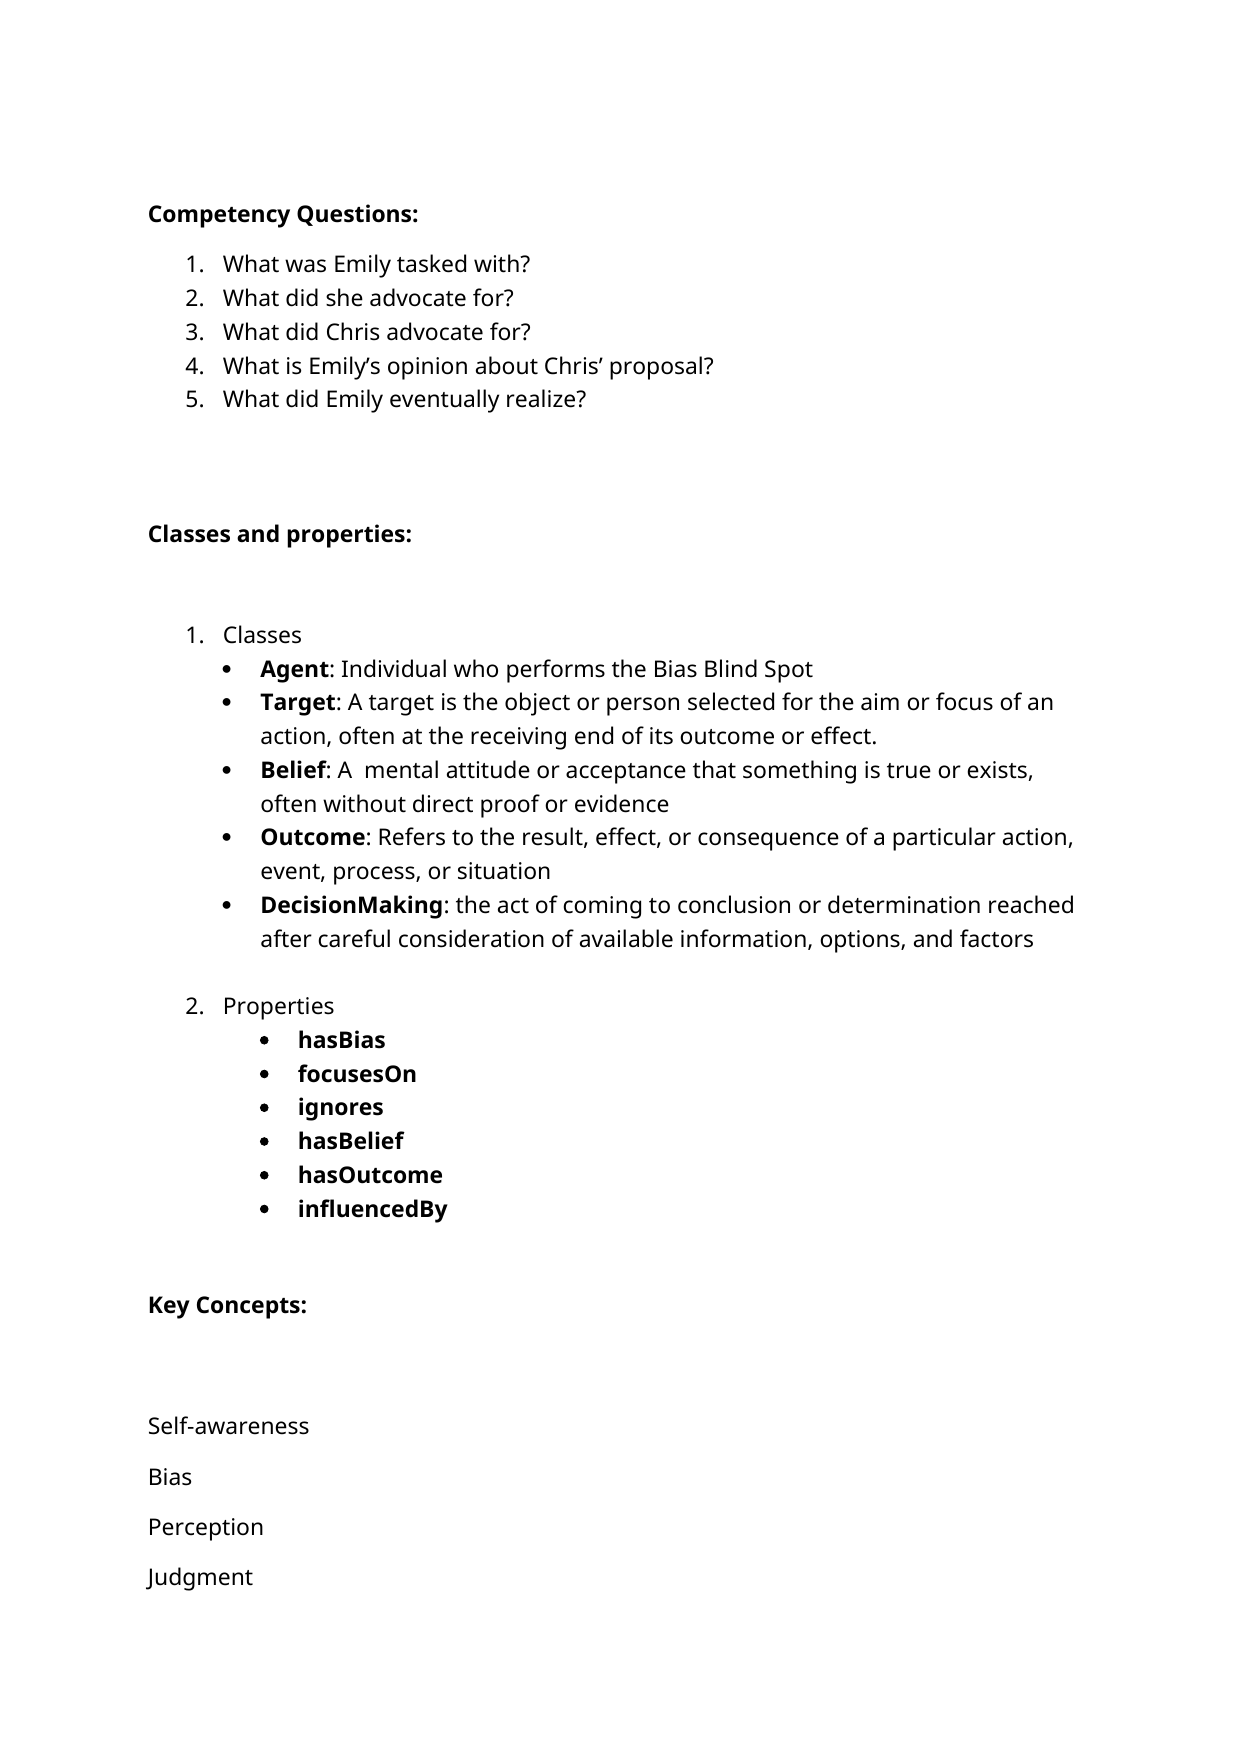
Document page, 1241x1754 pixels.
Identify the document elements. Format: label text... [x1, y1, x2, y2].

list What did she advocate for? [185, 282, 1093, 313]
list Outcome: Refers to the result, effect, or consequence of a particular action, event, process, or situation [223, 821, 1093, 886]
text Competency Questions: [148, 198, 1093, 229]
text Bias [148, 1461, 1093, 1492]
text Perception [148, 1511, 1093, 1542]
list hasBelief [260, 1125, 1093, 1156]
list ignores [260, 1091, 1093, 1123]
list What did Emily eventually realize? [185, 383, 1093, 415]
list Classes [185, 619, 1093, 650]
list focusesOn [260, 1058, 1093, 1089]
list Belief: A mental attitude or acceptance that something is true or exists, often without direct proof or evidence [223, 754, 1093, 819]
text Classes and properties: [148, 518, 1093, 549]
list Agent: Individual who performs the Bias Blind Spot [223, 653, 1093, 684]
list hasOutcome [260, 1159, 1093, 1190]
list What is Emily’s opinion about Chris’ proposal? [185, 350, 1093, 381]
list DecisionMaking: the act of coming to conclusion or determination reached after careful consideration of available information, options, and factors [223, 889, 1093, 954]
list What did Chris advocate for? [185, 316, 1093, 347]
list hasBias [260, 1024, 1093, 1055]
text Self-awareness [148, 1410, 1093, 1441]
list Properties [185, 990, 1093, 1021]
text Judgment [148, 1561, 1093, 1593]
text Key Concepts: [148, 1289, 1093, 1321]
list Target: A target is the object or person selected for the aim or focus of an action, often at the receiving end of its outcome or effect. [223, 686, 1093, 751]
list What was Emily tasked with? [185, 248, 1093, 280]
list influencedBy [260, 1193, 1093, 1224]
